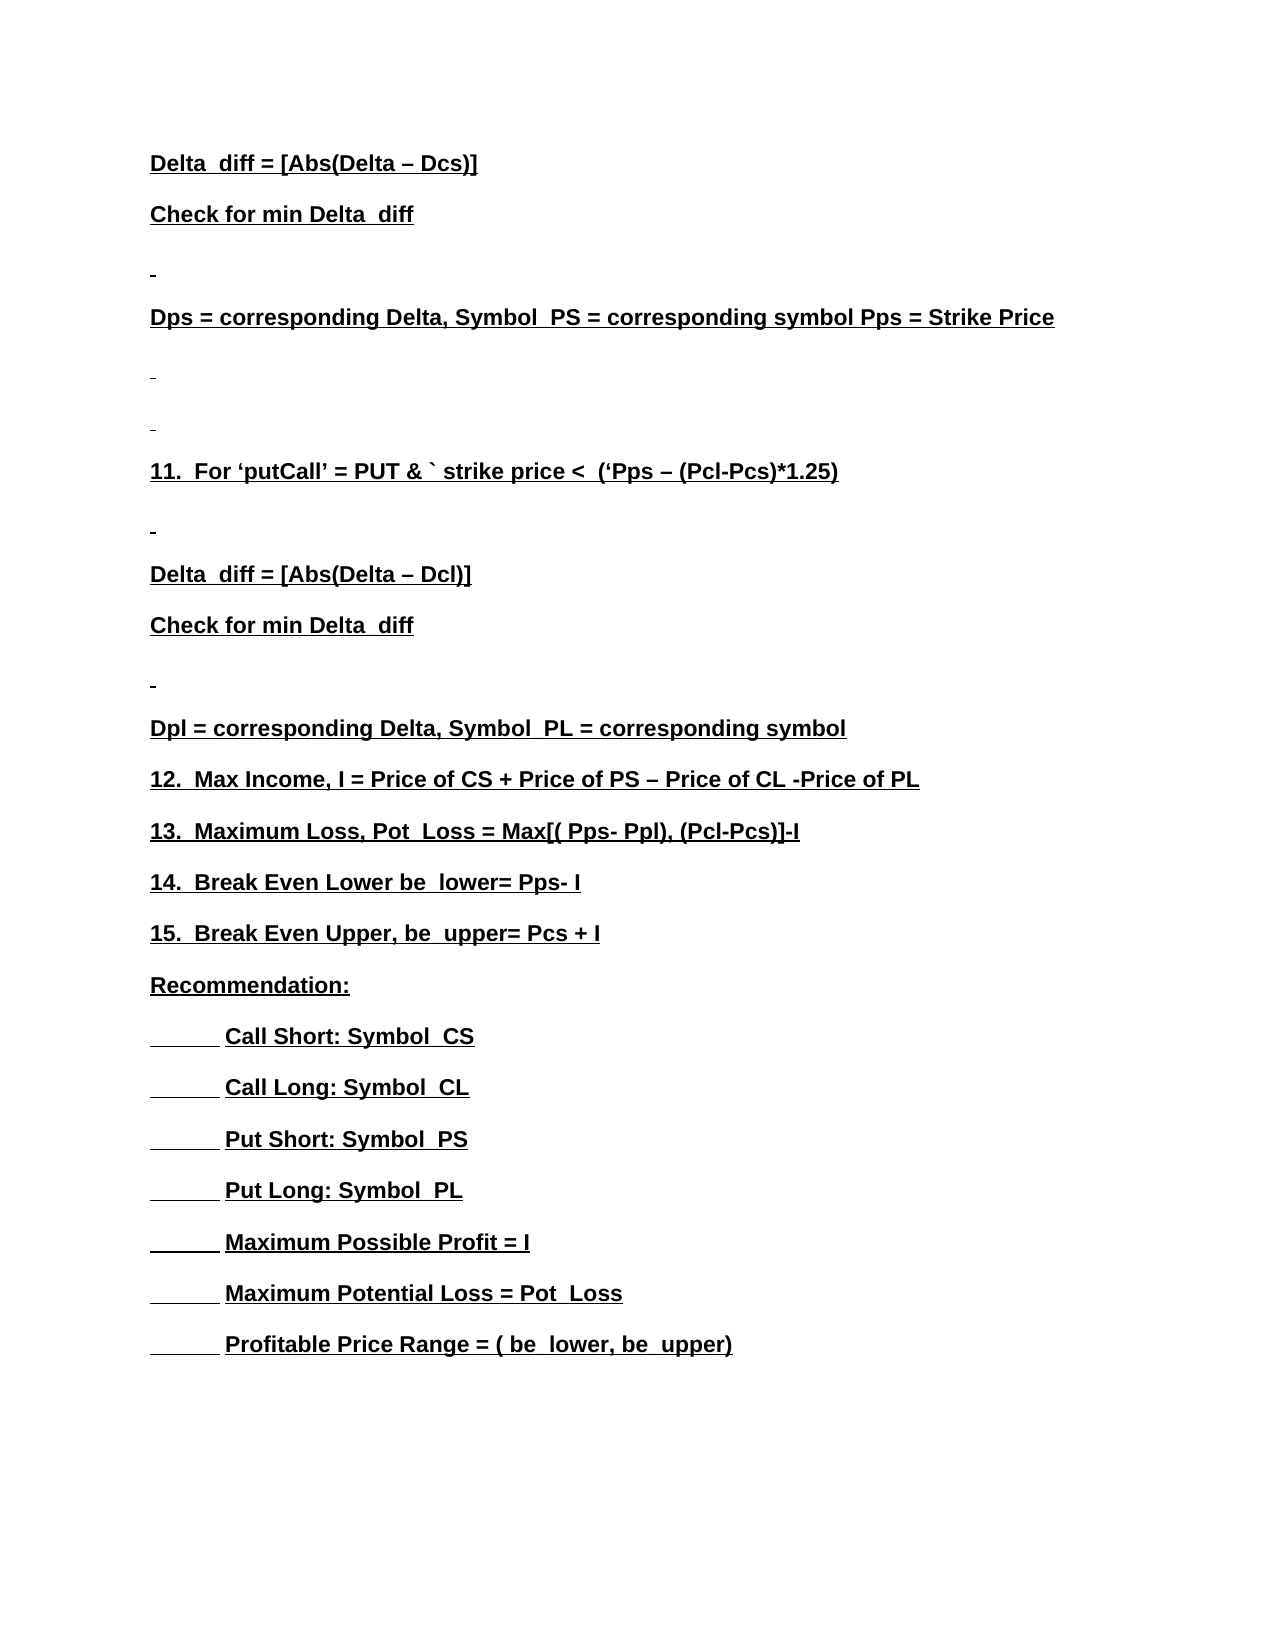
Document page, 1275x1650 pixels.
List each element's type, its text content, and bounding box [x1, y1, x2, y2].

text Maximum Potential Loss = Pot_Loss [150, 1280, 1125, 1306]
text 14. Break Even Lower be_lower= Pps- I [150, 869, 1125, 895]
text Call Short: Symbol_CS [150, 1023, 1125, 1049]
text Profitable Price Range = ( be_lower, be_upper) [150, 1331, 1125, 1357]
text Put Short: Symbol_PS [150, 1126, 1125, 1152]
text Maximum Possible Profit = I [150, 1228, 1125, 1255]
text Recommendation: [150, 972, 1125, 998]
text Dps = corresponding Delta, Symbol_PS = corresponding symbol Pps = Strike Price [150, 304, 1125, 330]
text 12. Max Income, I = Price of CS + Price of PS – Price of CL -Price of PL [150, 766, 1125, 793]
text Check for min Delta_diff [150, 612, 1125, 638]
text Check for min Delta_diff [150, 201, 1125, 228]
text 13. Maximum Loss, Pot_Loss = Max[( Pps- Ppl), (Pcl-Pcs)]-I [150, 818, 1125, 844]
text Call Long: Symbol_CL [150, 1074, 1125, 1101]
text 11. For ‘putCall’ = PUT & ` strike price < (‘Pps – (Pcl-Pcs)*1.25) [150, 458, 1125, 484]
text 15. Break Even Upper, be_upper= Pcs + I [150, 920, 1125, 947]
text Dpl = corresponding Delta, Symbol_PL = corresponding symbol [150, 715, 1125, 741]
text Put Long: Symbol_PL [150, 1177, 1125, 1203]
text Delta_diff = [Abs(Delta – Dcs)] [150, 150, 1125, 176]
text Delta_diff = [Abs(Delta – Dcl)] [150, 561, 1125, 587]
